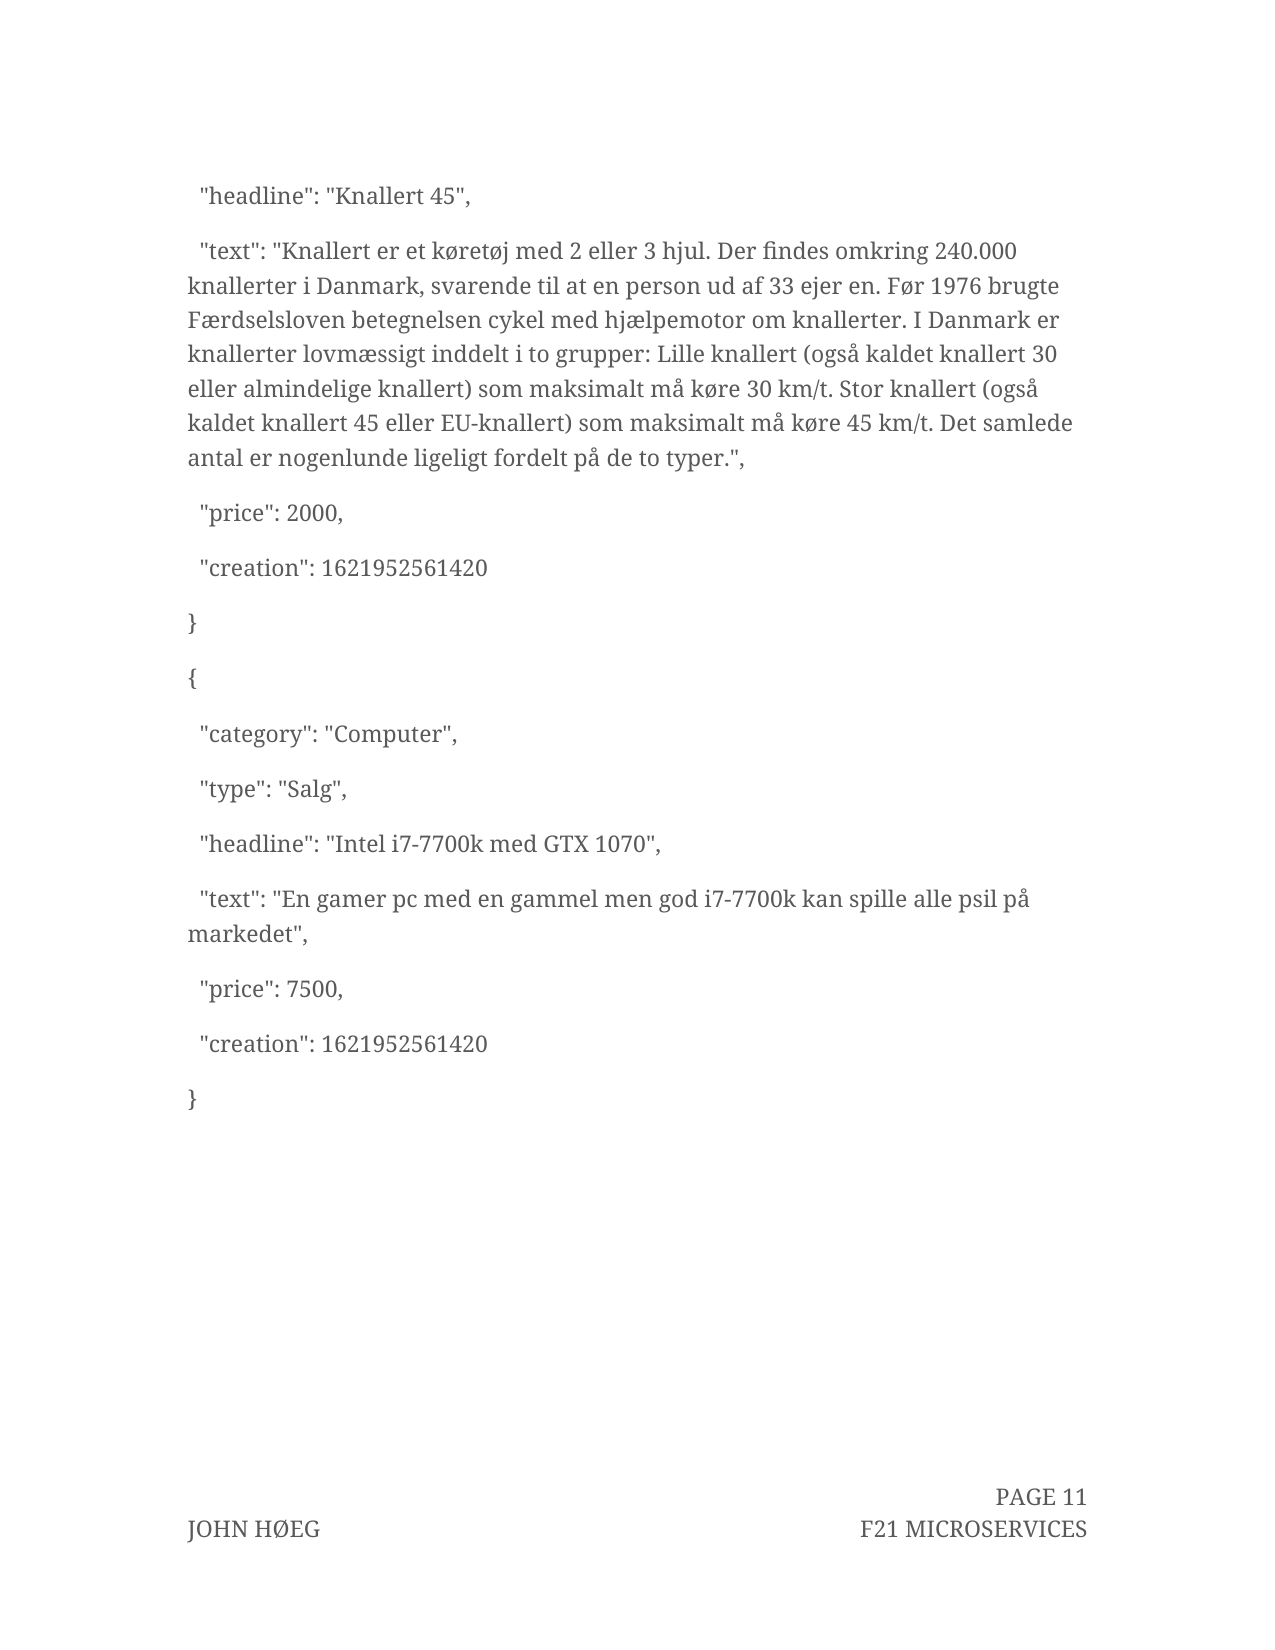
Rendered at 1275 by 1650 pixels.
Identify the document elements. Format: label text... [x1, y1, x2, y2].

text } [187, 1083, 1087, 1114]
text } [187, 607, 1087, 638]
text "price": 7500, [187, 973, 1087, 1004]
text "creation": 1621952561420 [187, 1028, 1087, 1059]
text { [187, 662, 1087, 693]
text "text": "Knallert er et køretøj med 2 eller 3 hjul. Der findes omkring 240.000 knallerter i Danmark, svarende til at en person ud af 33 ejer en. Før 1976 brugte Færdselsloven betegnelsen cykel med hjælpemotor om knallerter. I Danmark er knallerter lovmæssigt inddelt i to grupper: Lille knallert (også kaldet knallert 30 eller almindelige knallert) som maksimalt må køre 30 km/t. Stor knallert (også kaldet knallert 45 eller EU-knallert) som maksimalt må køre 45 km/t. Det samlede antal er nogenlunde ligeligt fordelt på de to typer.", [187, 235, 1087, 473]
text "category": "Computer", [187, 717, 1087, 749]
text "text": "En gamer pc med en gammel men god i7-7700k kan spille alle psil på markedet", [187, 883, 1087, 949]
text "headline": "Intel i7-7700k med GTX 1070", [187, 828, 1087, 859]
text "price": 2000, [187, 497, 1087, 528]
text "headline": "Knallert 45", [187, 180, 1087, 211]
text "creation": 1621952561420 [187, 552, 1087, 583]
text "type": "Salg", [187, 773, 1087, 804]
